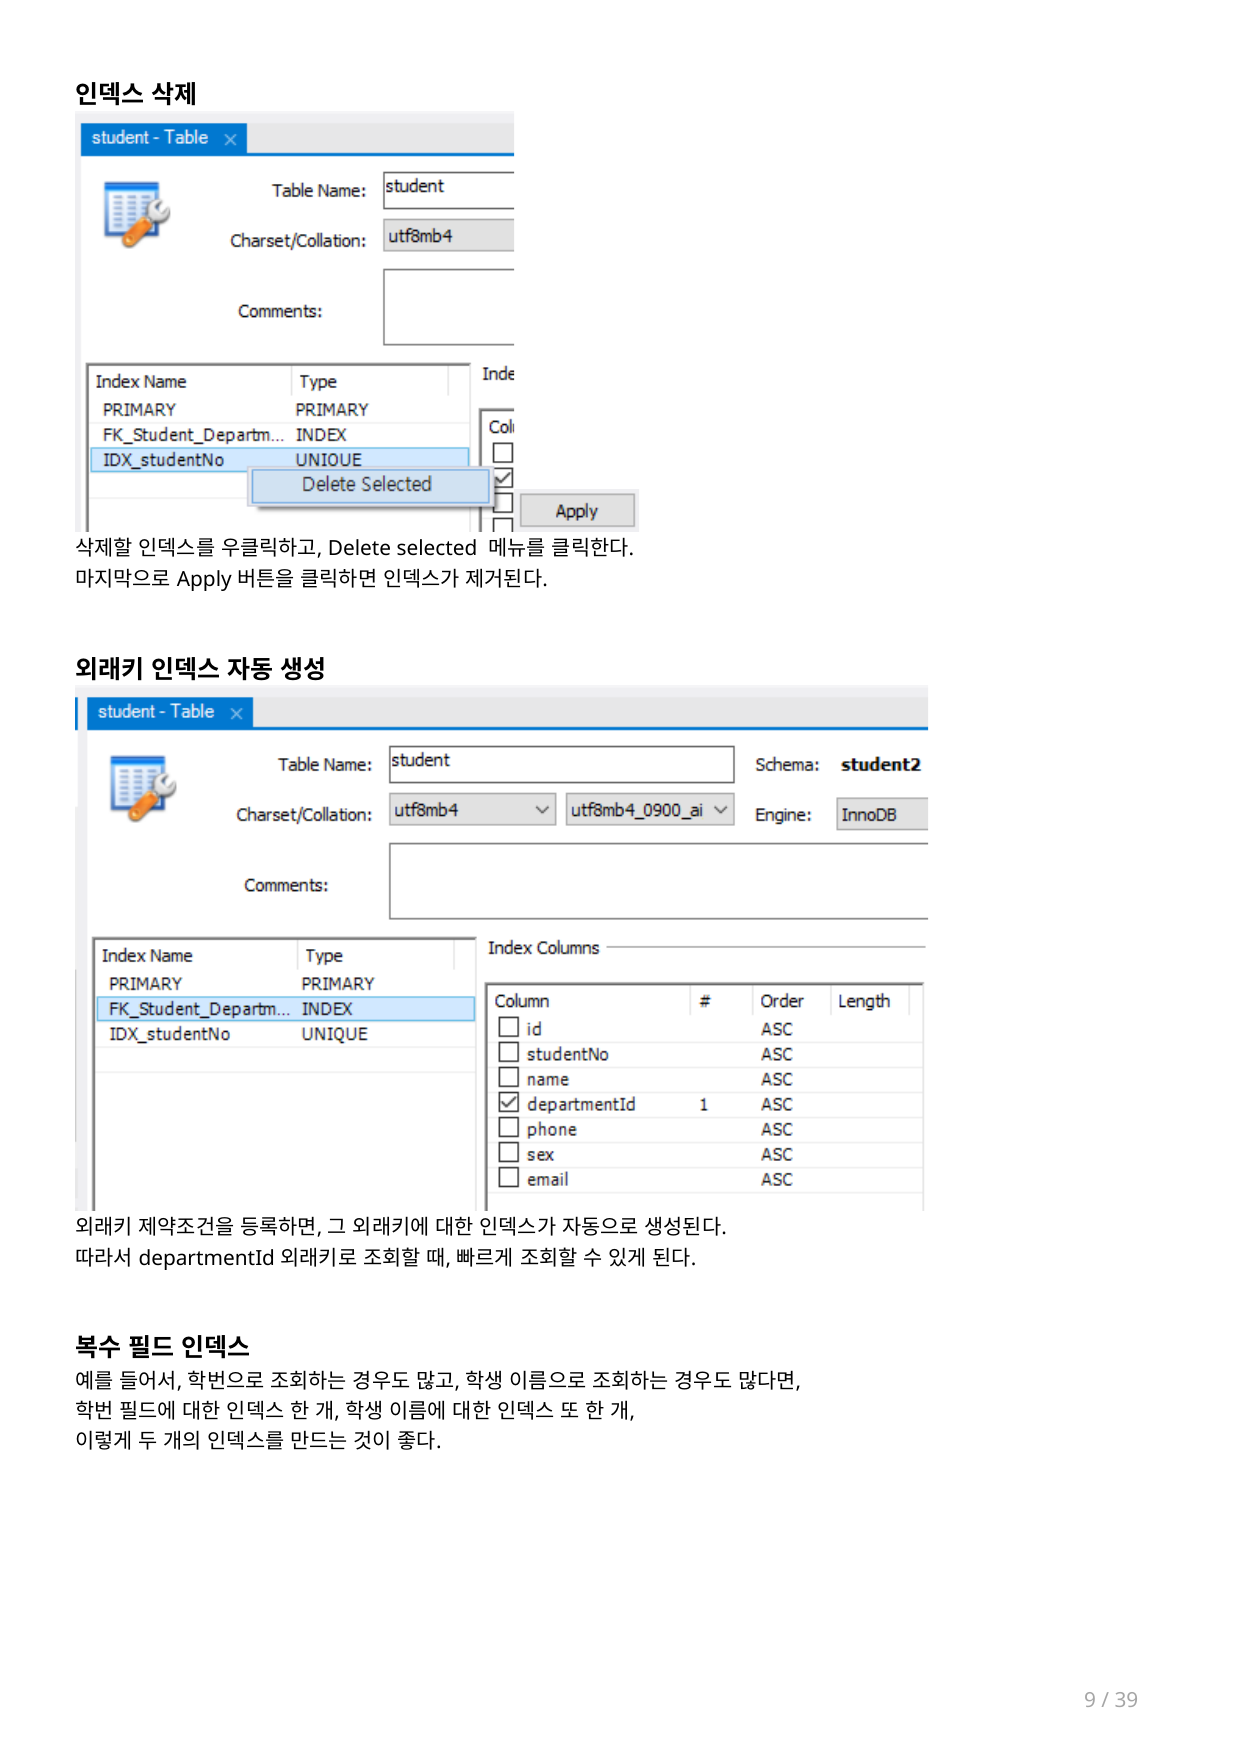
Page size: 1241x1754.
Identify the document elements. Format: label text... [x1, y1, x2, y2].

text 외래키 제약조건을 등록하면, 그 외래키에 대한 인덱스가 자동으로 생성된다. [75, 1210, 1165, 1241]
subtitle 복수 필드 인덱스 [75, 1328, 1165, 1364]
text 이렇게 두 개의 인덱스를 만드는 것이 좋다. [75, 1425, 1165, 1455]
text 예를 들어서, 학번으로 조회하는 경우도 많고, 학생 이름으로 조회하는 경우도 많다면, [75, 1364, 1165, 1394]
picture [75, 111, 640, 532]
text 삭제할 인덱스를 우클릭하고, Delete selected 메뉴를 클릭한다. [75, 532, 1165, 562]
subtitle 외래키 인덱스 자동 생성 [75, 649, 1165, 685]
picture [75, 685, 929, 1211]
subtitle 인덱스 삭제 [75, 75, 1165, 111]
text 마지막으로 Apply 버튼을 클릭하면 인덱스가 제거된다. [75, 562, 1165, 592]
text 따라서 departmentId 외래키로 조회할 때, 빠르게 조회할 수 있게 된다. [75, 1241, 1165, 1271]
text 학번 필드에 대한 인덱스 한 개, 학생 이름에 대한 인덱스 또 한 개, [75, 1394, 1165, 1425]
